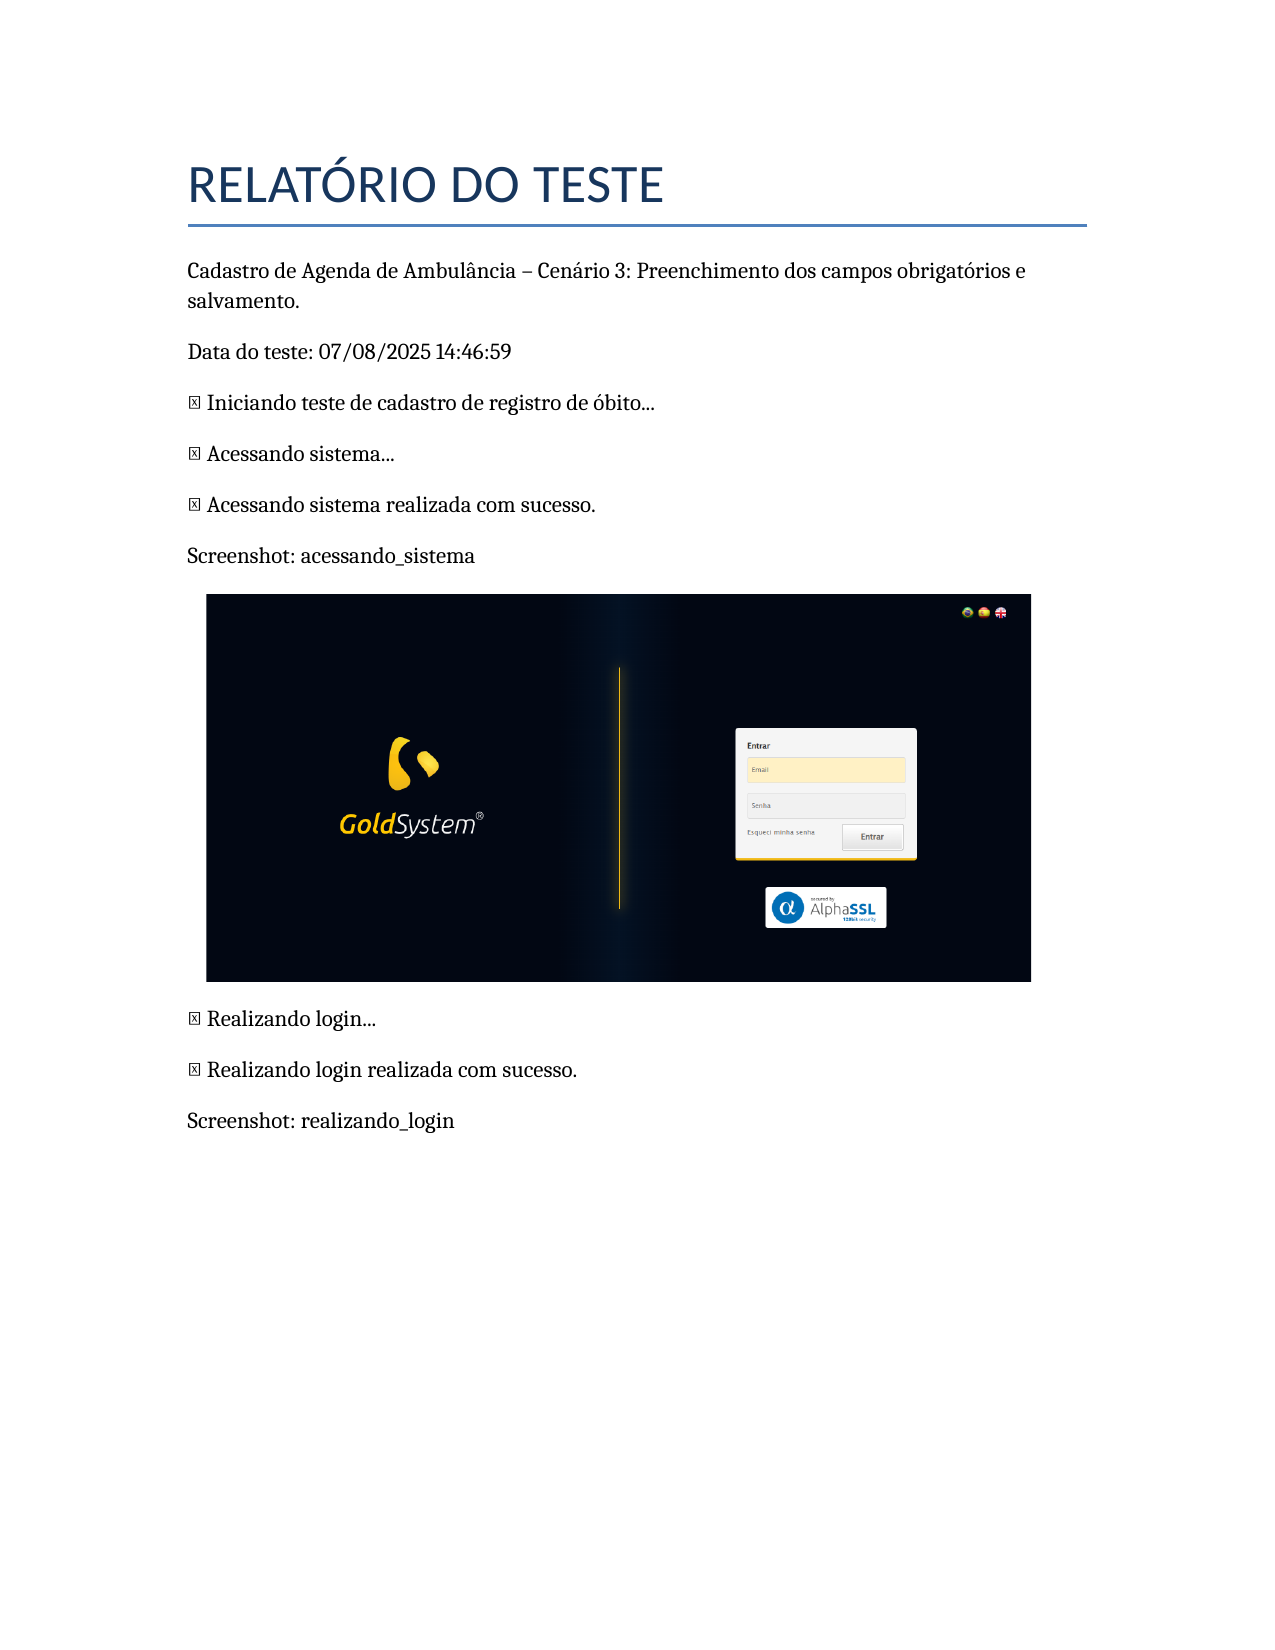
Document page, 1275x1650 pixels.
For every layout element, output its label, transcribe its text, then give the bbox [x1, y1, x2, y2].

text ✅ Realizando login realizada com sucesso. [187, 1057, 1087, 1083]
text Data do teste: 07/08/2025 14:46:59 [187, 339, 1087, 365]
text 🔄 Realizando login... [187, 1006, 1087, 1032]
text Screenshot: acessando_sistema [187, 543, 1087, 569]
picture [206, 594, 1032, 982]
text ✅ Acessando sistema realizada com sucesso. [187, 492, 1087, 518]
title RELATÓRIO DO TESTE [187, 150, 1087, 227]
text Cadastro de Agenda de Ambulância – Cenário 3: Preenchimento dos campos obrigatórios e salvamento. [187, 258, 1087, 314]
text Screenshot: realizando_login [187, 1108, 1087, 1134]
text 🔄 Acessando sistema... [187, 441, 1087, 467]
text 🚀 Iniciando teste de cadastro de registro de óbito... [187, 390, 1087, 416]
